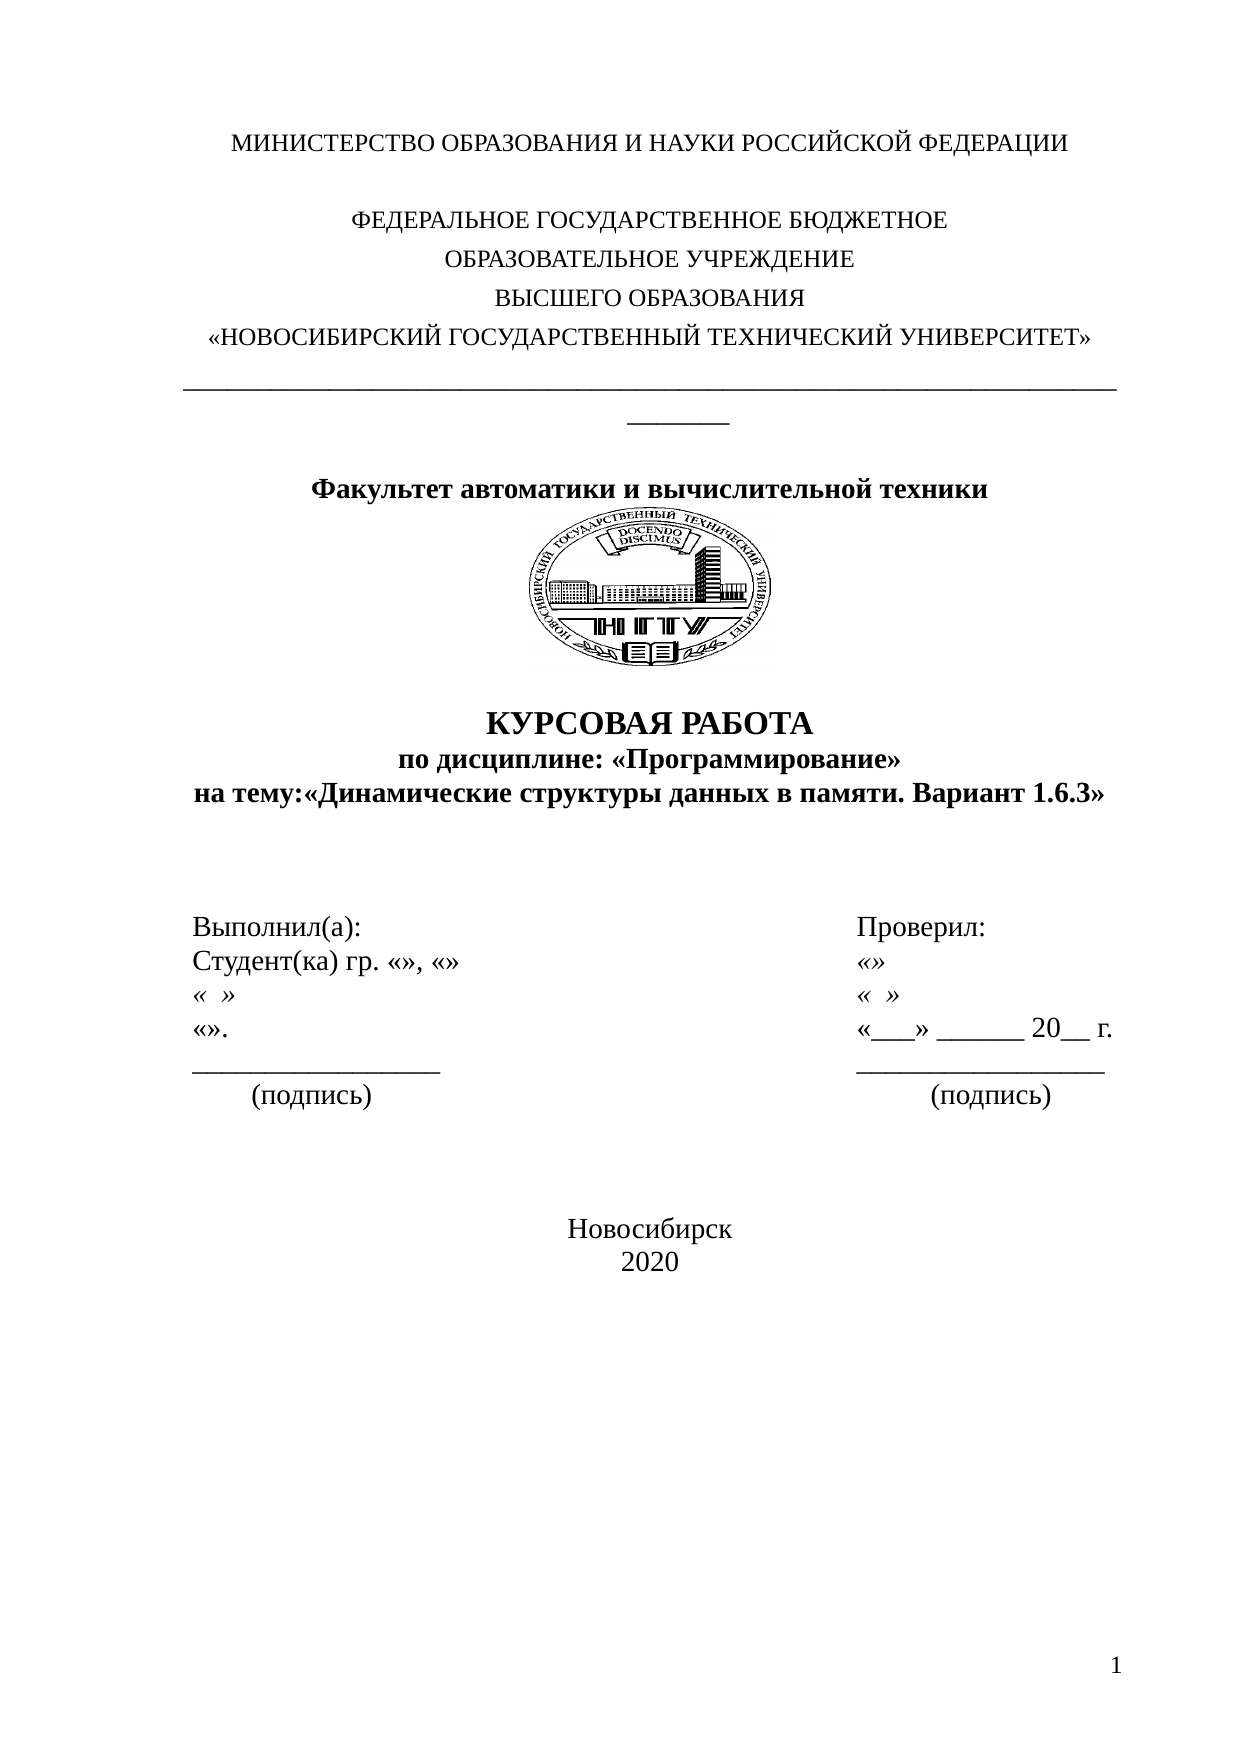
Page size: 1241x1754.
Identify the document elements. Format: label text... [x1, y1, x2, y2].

text Выполнил(а): Проверил: [177, 909, 1122, 943]
text « » « » [177, 976, 1122, 1010]
text образовательное учреждение [177, 244, 1122, 273]
text _________________ _________________ [177, 1043, 1122, 1077]
text Новосибирск [177, 1211, 1122, 1244]
text Студент(ка) гр. «», «» «» [177, 943, 1122, 976]
text по дисциплине: «Программирование» [177, 741, 1122, 775]
text КУРСОВАЯ РАБОТА [177, 703, 1122, 741]
text (подпись) (подпись) [177, 1077, 1122, 1110]
text высшего образования [177, 283, 1122, 312]
text Факультет автоматики и вычислительной техники [177, 471, 1122, 505]
text «». «___» ______ 20__ г. [177, 1010, 1122, 1043]
text МИНИСТЕРСТВО ОБРАЗОВАНИЯ И НАУКИ РОССИЙСКОЙ ФЕДЕРАЦИИ [177, 128, 1122, 157]
text 2020 [177, 1244, 1122, 1278]
text на тему:«Динамические структуры данных в памяти. Вариант 1.6.3» [177, 775, 1122, 808]
text _______________________________________________________________________ [177, 361, 1122, 428]
text «НОВОСИБИРСКИЙ ГОСУДАРСТВЕННЫЙ ТЕХНИЧЕСКИЙ УНИВЕРСИТЕТ» [177, 322, 1122, 351]
picture [525, 504, 774, 670]
text ФЕДЕРАЛЬНОЕ государственное БЮДЖЕТНОЕ [177, 206, 1122, 234]
